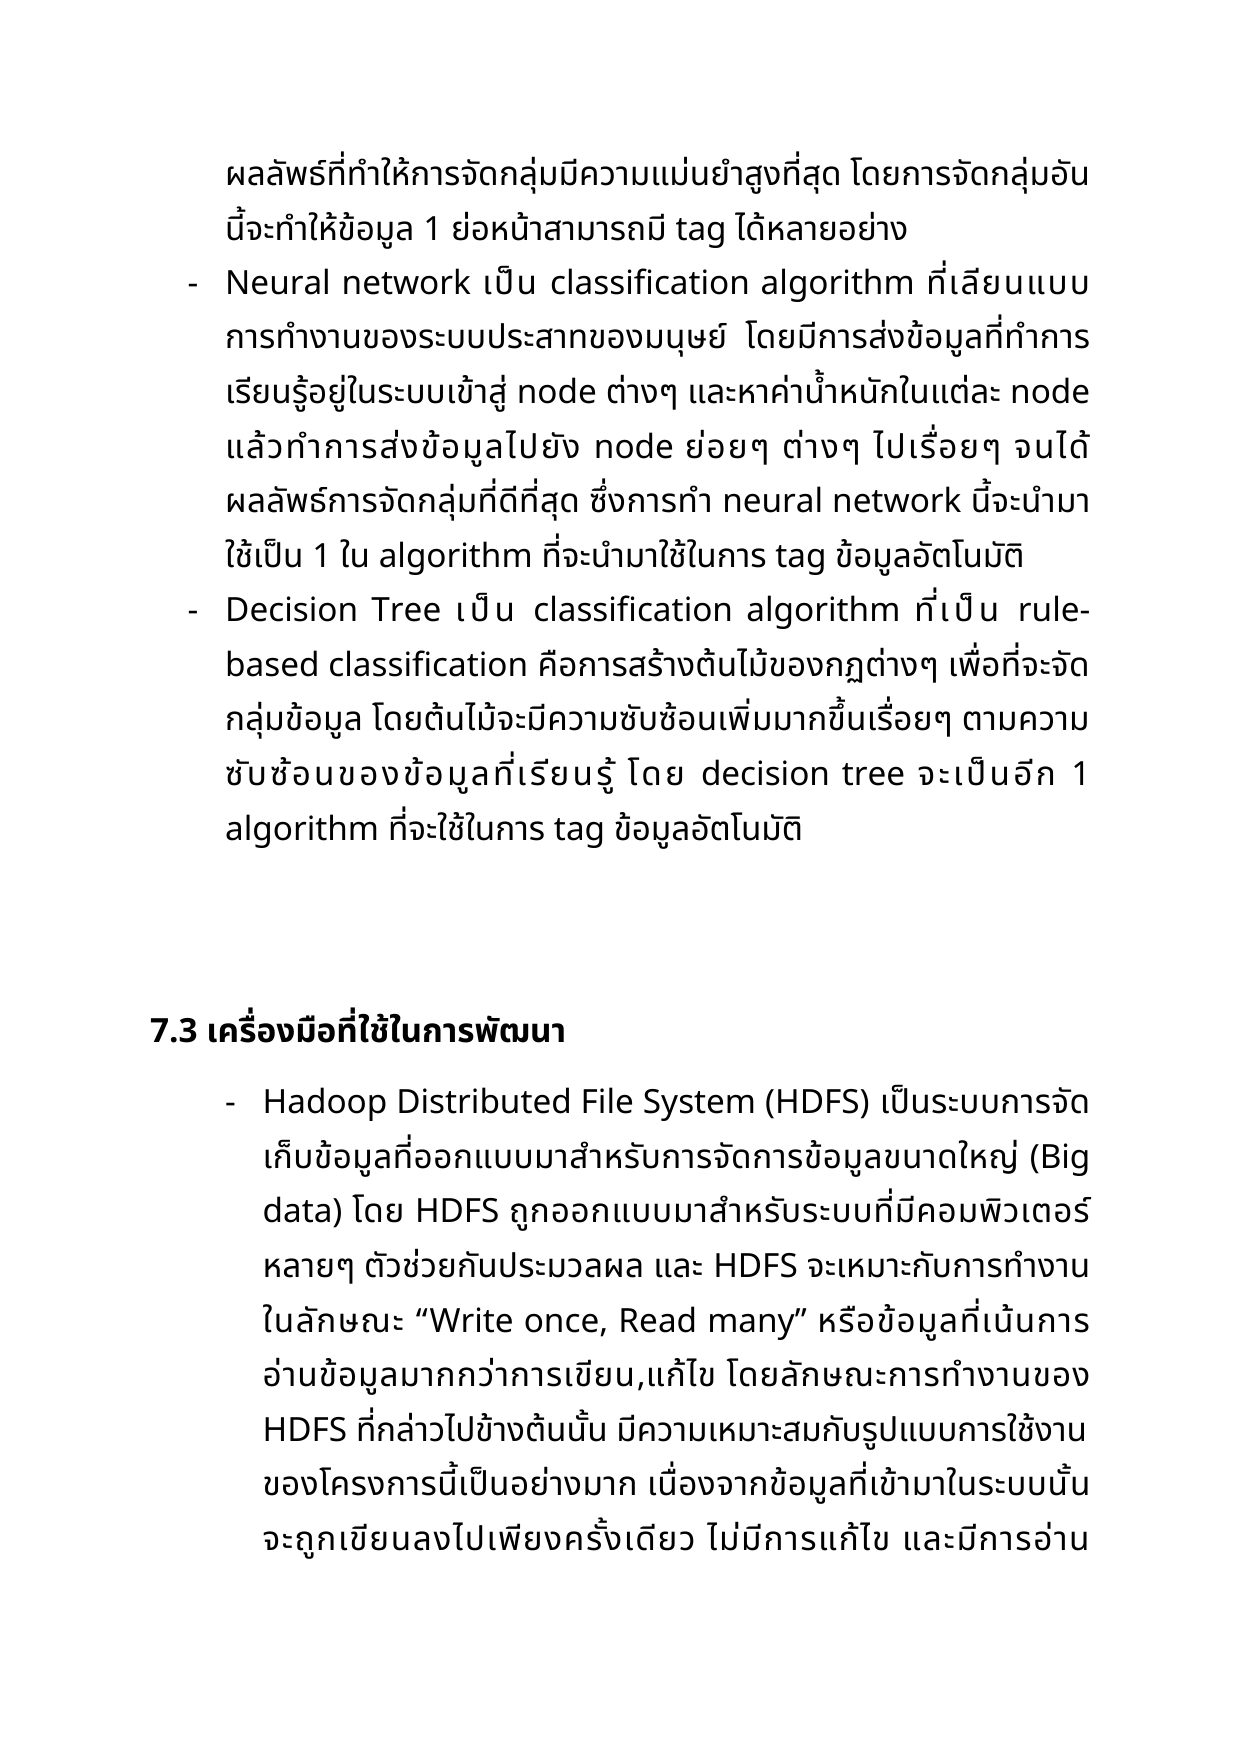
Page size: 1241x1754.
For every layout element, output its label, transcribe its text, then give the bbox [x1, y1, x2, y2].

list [225, 1078, 1090, 1565]
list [187, 150, 1090, 255]
text 7.3 เครื่องมือที่ใช้ในการพัฒนา [150, 1007, 1090, 1057]
list Decision Tree เป็น classification algorithm ที่เป็น rule-based classification คือการสร้างต้นไม้ของกฏต่างๆ เพื่อที่จะจัดกลุ่มข้อมูล โดยต้นไม้จะมีความซับซ้อนเพิ่มมากขึ้นเรื่อยๆ ตามความซับซ้อนของข้อมูลที่เรียนรู้ โดย decision tree จะเป็นอีก 1 algorithm ที่จะใช้ในการ tag ข้อมูลอัตโนมัติ [187, 586, 1090, 855]
list Neural network เป็น classification algorithm ที่เลียนแบบการทำงานของระบบประสาทของมนุษย์ โดยมีการส่งข้อมูลที่ทำการเรียนรู้อยู่ในระบบเข้าสู่ node ต่างๆ และหาค่าน้ำหนักในแต่ละ node แล้วทำการส่งข้อมูลไปยัง node ย่อยๆ ต่างๆ ไปเรื่อยๆ จนได้ผลลัพธ์การจัดกลุ่มที่ดีที่สุด ซึ่งการทำ neural network นี้จะนำมาใช้เป็น 1 ใน algorithm ที่จะนำมาใช้ในการ tag ข้อมูลอัตโนมัติ [187, 259, 1090, 582]
